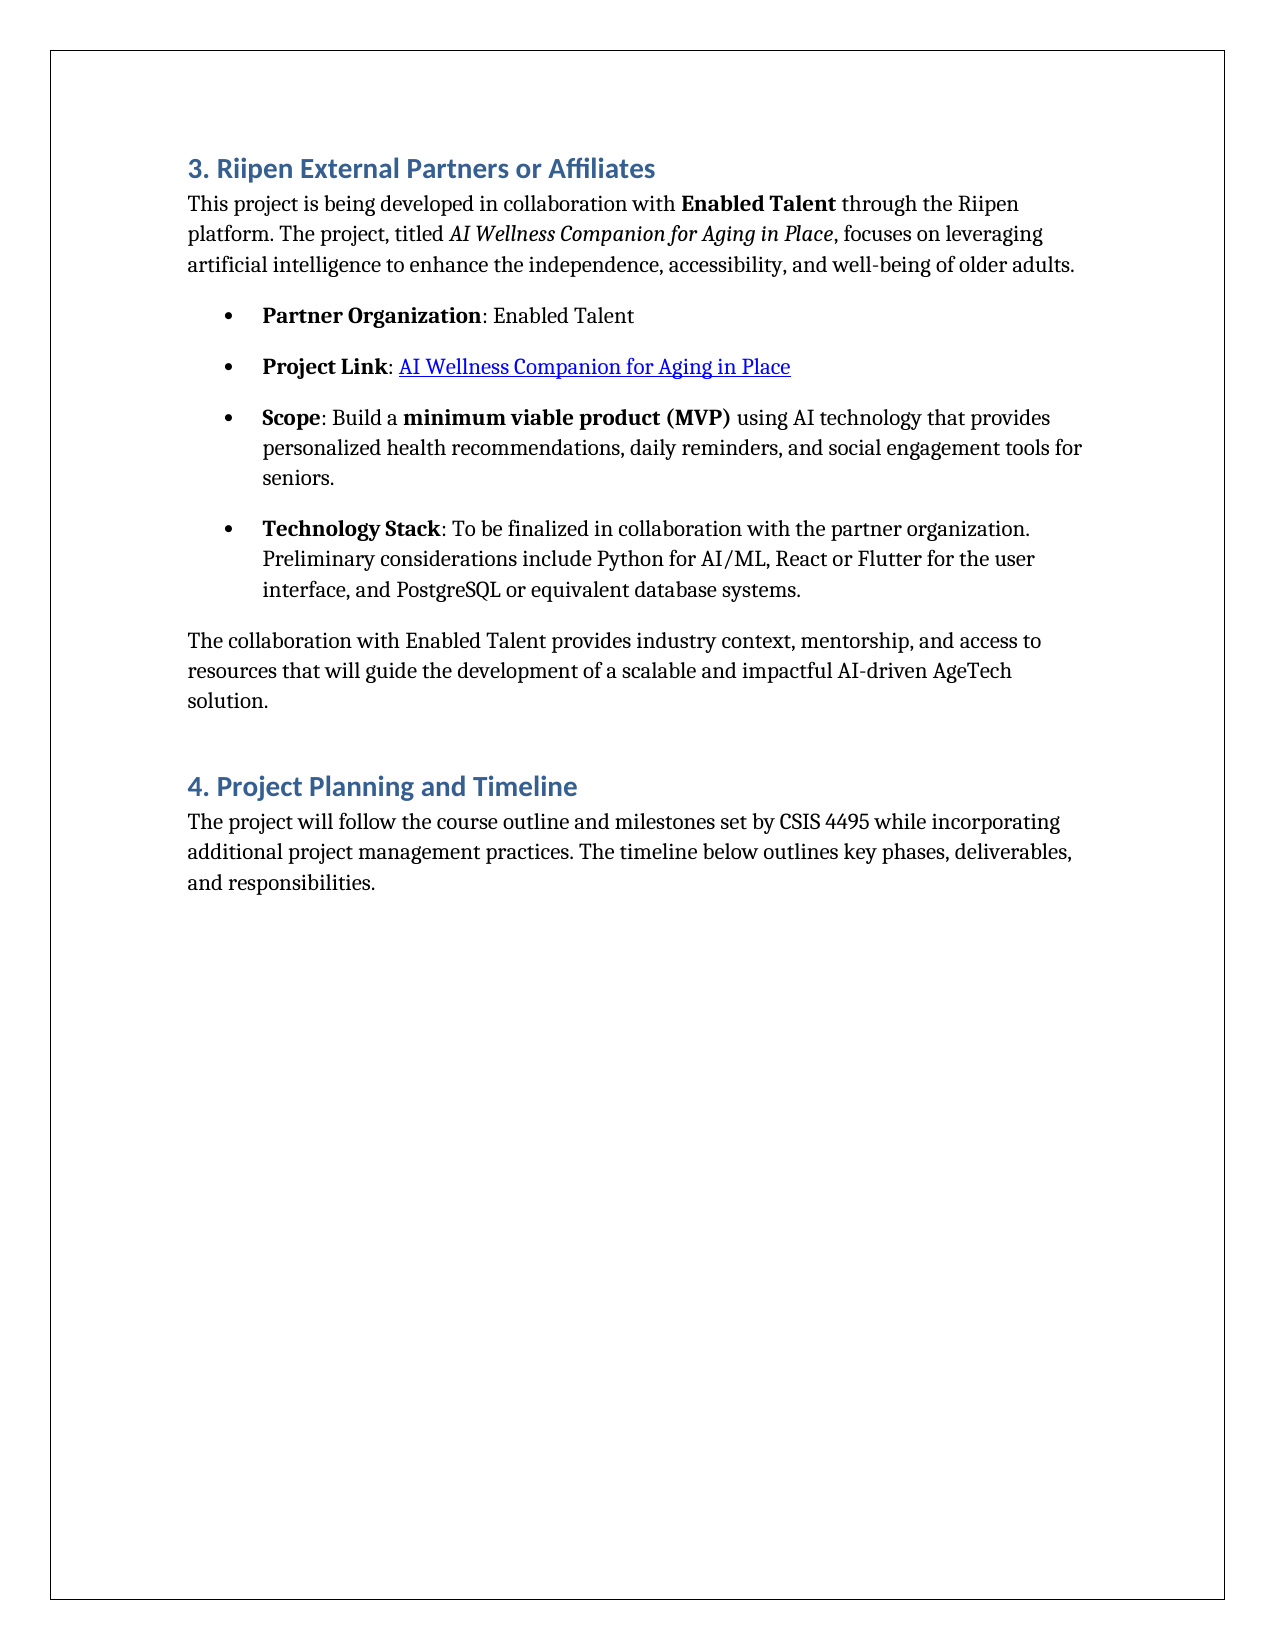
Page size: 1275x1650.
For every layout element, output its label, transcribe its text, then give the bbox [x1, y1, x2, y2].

list Partner Organization: Enabled Talent [225, 302, 1087, 329]
list Technology Stack: To be finalized in collaboration with the partner organization. Preliminary considerations include Python for AI/ML, React or Flutter for the user interface, and PostgreSQL or equivalent database systems. [225, 516, 1087, 603]
text The collaboration with Enabled Talent provides industry context, mentorship, and access to resources that will guide the development of a scalable and impactful AI-driven AgeTech solution. [187, 627, 1087, 714]
subtitle 3. Riipen External Partners or Affiliates [187, 150, 1087, 186]
list Scope: Build a minimum viable product (MVP) using AI technology that provides personalized health recommendations, daily reminders, and social engagement tools for seniors. [225, 404, 1087, 491]
text The project will follow the course outline and milestones set by CSIS 4495 while incorporating additional project management practices. The timeline below outlines key phases, deliverables, and responsibilities. [187, 809, 1087, 896]
text This project is being developed in collaboration with Enabled Talent through the Riipen platform. The project, titled AI Wellness Companion for Aging in Place, focuses on leveraging artificial intelligence to enhance the independence, accessibility, and well-being of older adults. [187, 191, 1087, 278]
list Project Link: AI Wellness Companion for Aging in Place [225, 353, 1087, 380]
subtitle 4. Project Planning and Timeline [187, 768, 1087, 804]
